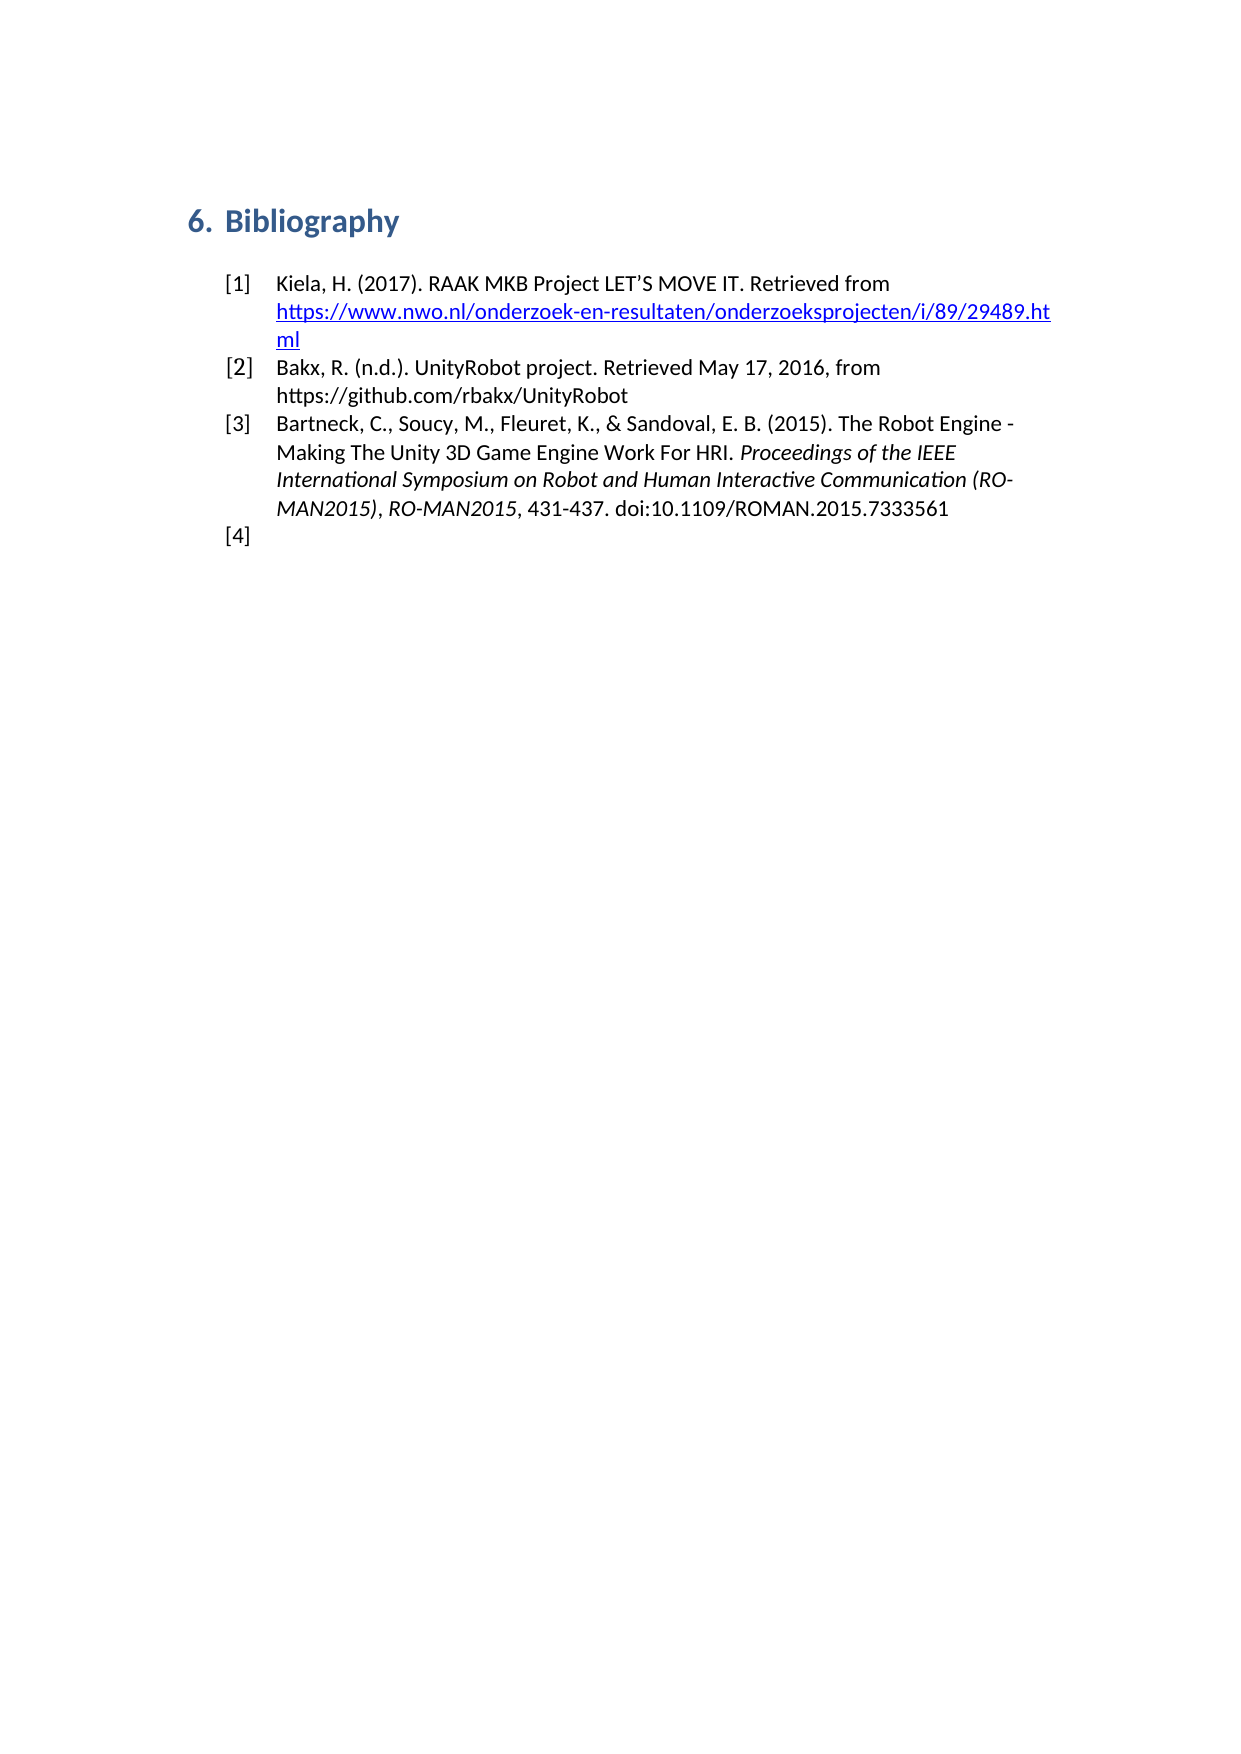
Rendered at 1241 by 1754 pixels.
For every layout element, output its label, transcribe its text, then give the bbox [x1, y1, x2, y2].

subtitle Bibliography [187, 200, 1053, 241]
list Bakx, R. (n.d.). UnityRobot project. Retrieved May 17, 2016, from https://github.com/rbakx/UnityRobot [225, 353, 1053, 409]
list Bartneck, C., Soucy, M., Fleuret, K., & Sandoval, E. B. (2015). The Robot Engine - Making The Unity 3D Game Engine Work For HRI. Proceedings of the IEEE International Symposium on Robot and Human Interactive Communication (RO-MAN2015), RO-MAN2015, 431-437. doi:10.1109/ROMAN.2015.7333561 [225, 409, 1053, 522]
list Kiela, H. (2017). RAAK MKB Project LET’S MOVE IT. Retrieved from https://www.nwo.nl/onderzoek-en-resultaten/onderzoeksprojecten/i/89/29489.html [225, 269, 1053, 353]
